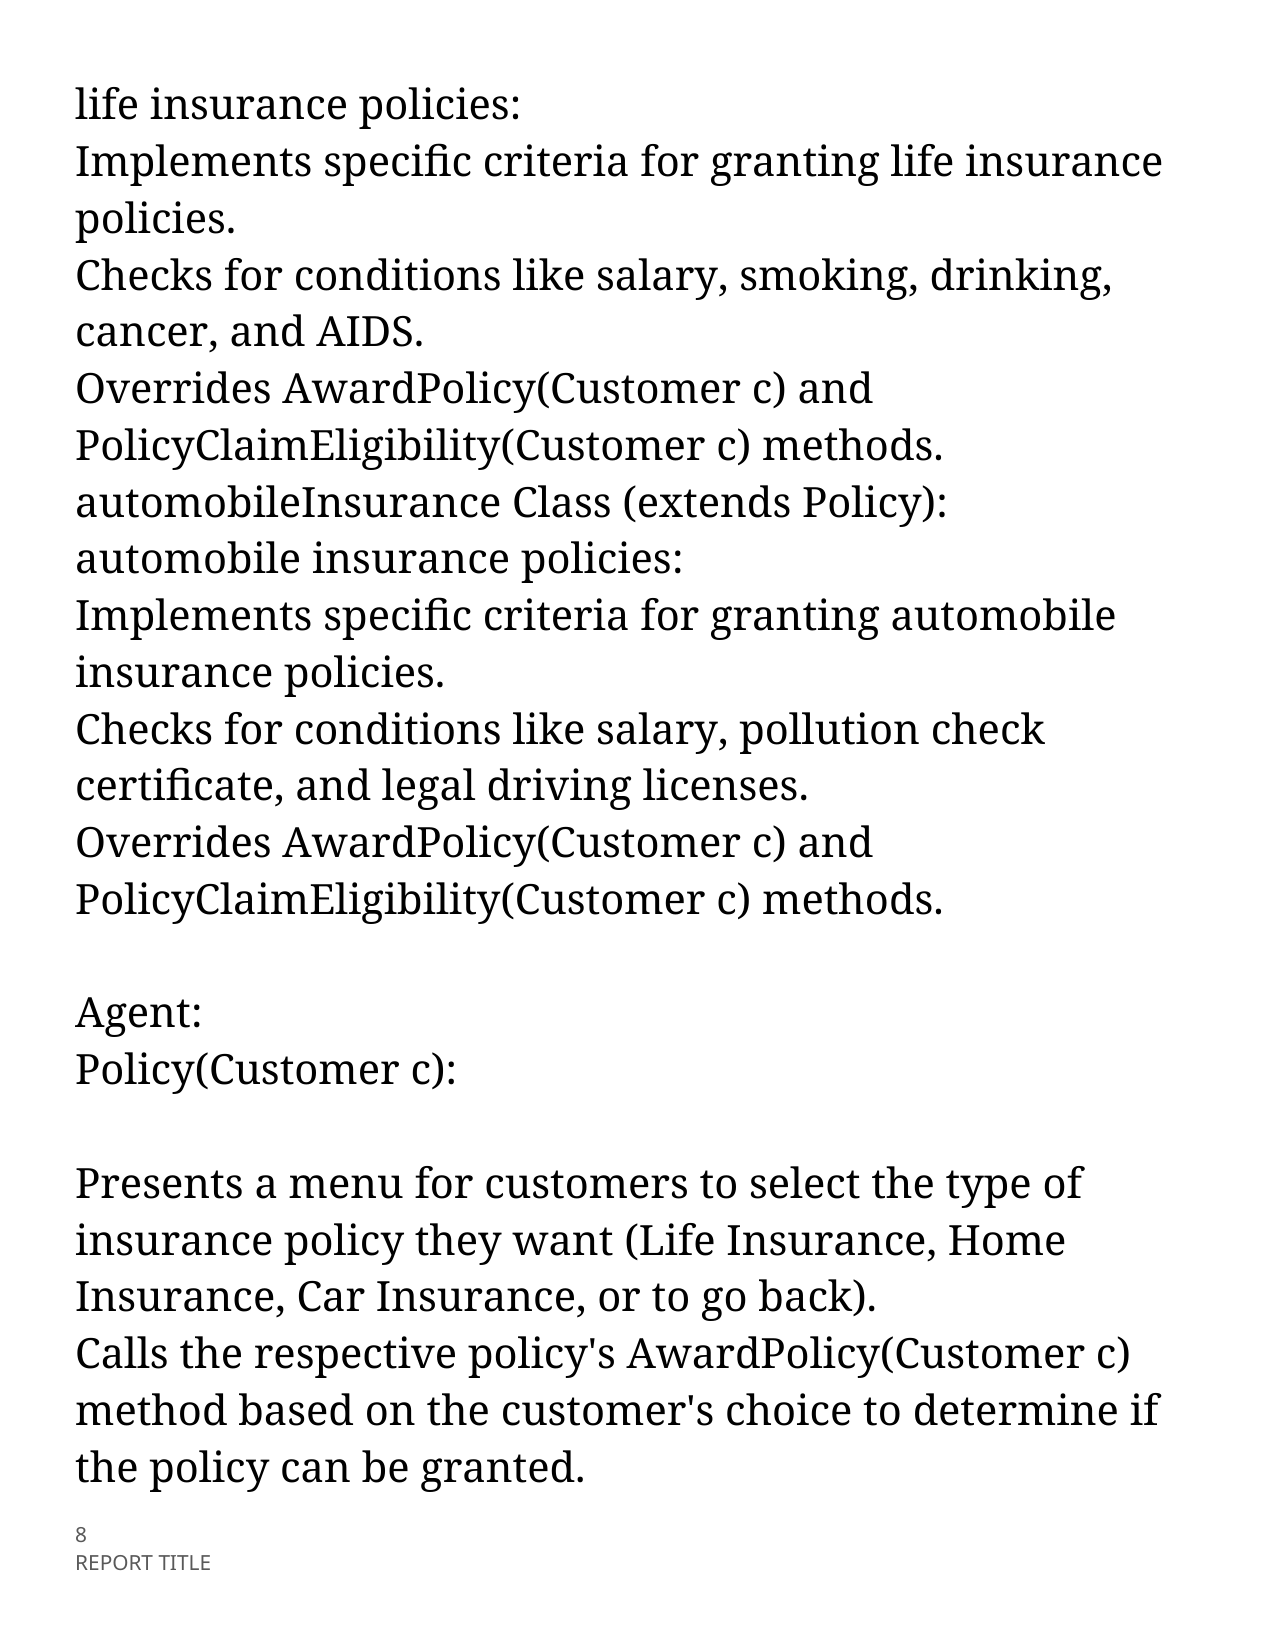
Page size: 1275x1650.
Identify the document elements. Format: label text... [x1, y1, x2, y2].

text automobileInsurance Class (extends Policy): [75, 472, 1200, 529]
text Implements specific criteria for granting automobile insurance policies. [75, 586, 1200, 699]
text automobile insurance policies: [75, 529, 1200, 586]
text Checks for conditions like salary, smoking, drinking, cancer, and AIDS. [75, 245, 1200, 359]
text Calls the respective policy's AwardPolicy(Customer c) method based on the customer's choice to determine if the policy can be granted. [75, 1324, 1200, 1494]
text Implements specific criteria for granting life insurance policies. [75, 132, 1200, 245]
text life insurance policies: [75, 75, 1200, 132]
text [75, 359, 1200, 472]
text Policy(Customer c): [75, 1040, 1200, 1097]
text Checks for conditions like salary, pollution check certificate, and legal driving licenses. [75, 699, 1200, 813]
text Agent: [75, 983, 1200, 1040]
text Overrides AwardPolicy(Customer c) and PolicyClaimEligibility(Customer c) methods. [75, 813, 1200, 927]
text Presents a menu for customers to select the type of insurance policy they want (Life Insurance, Home Insurance, Car Insurance, or to go back). [75, 1154, 1200, 1324]
